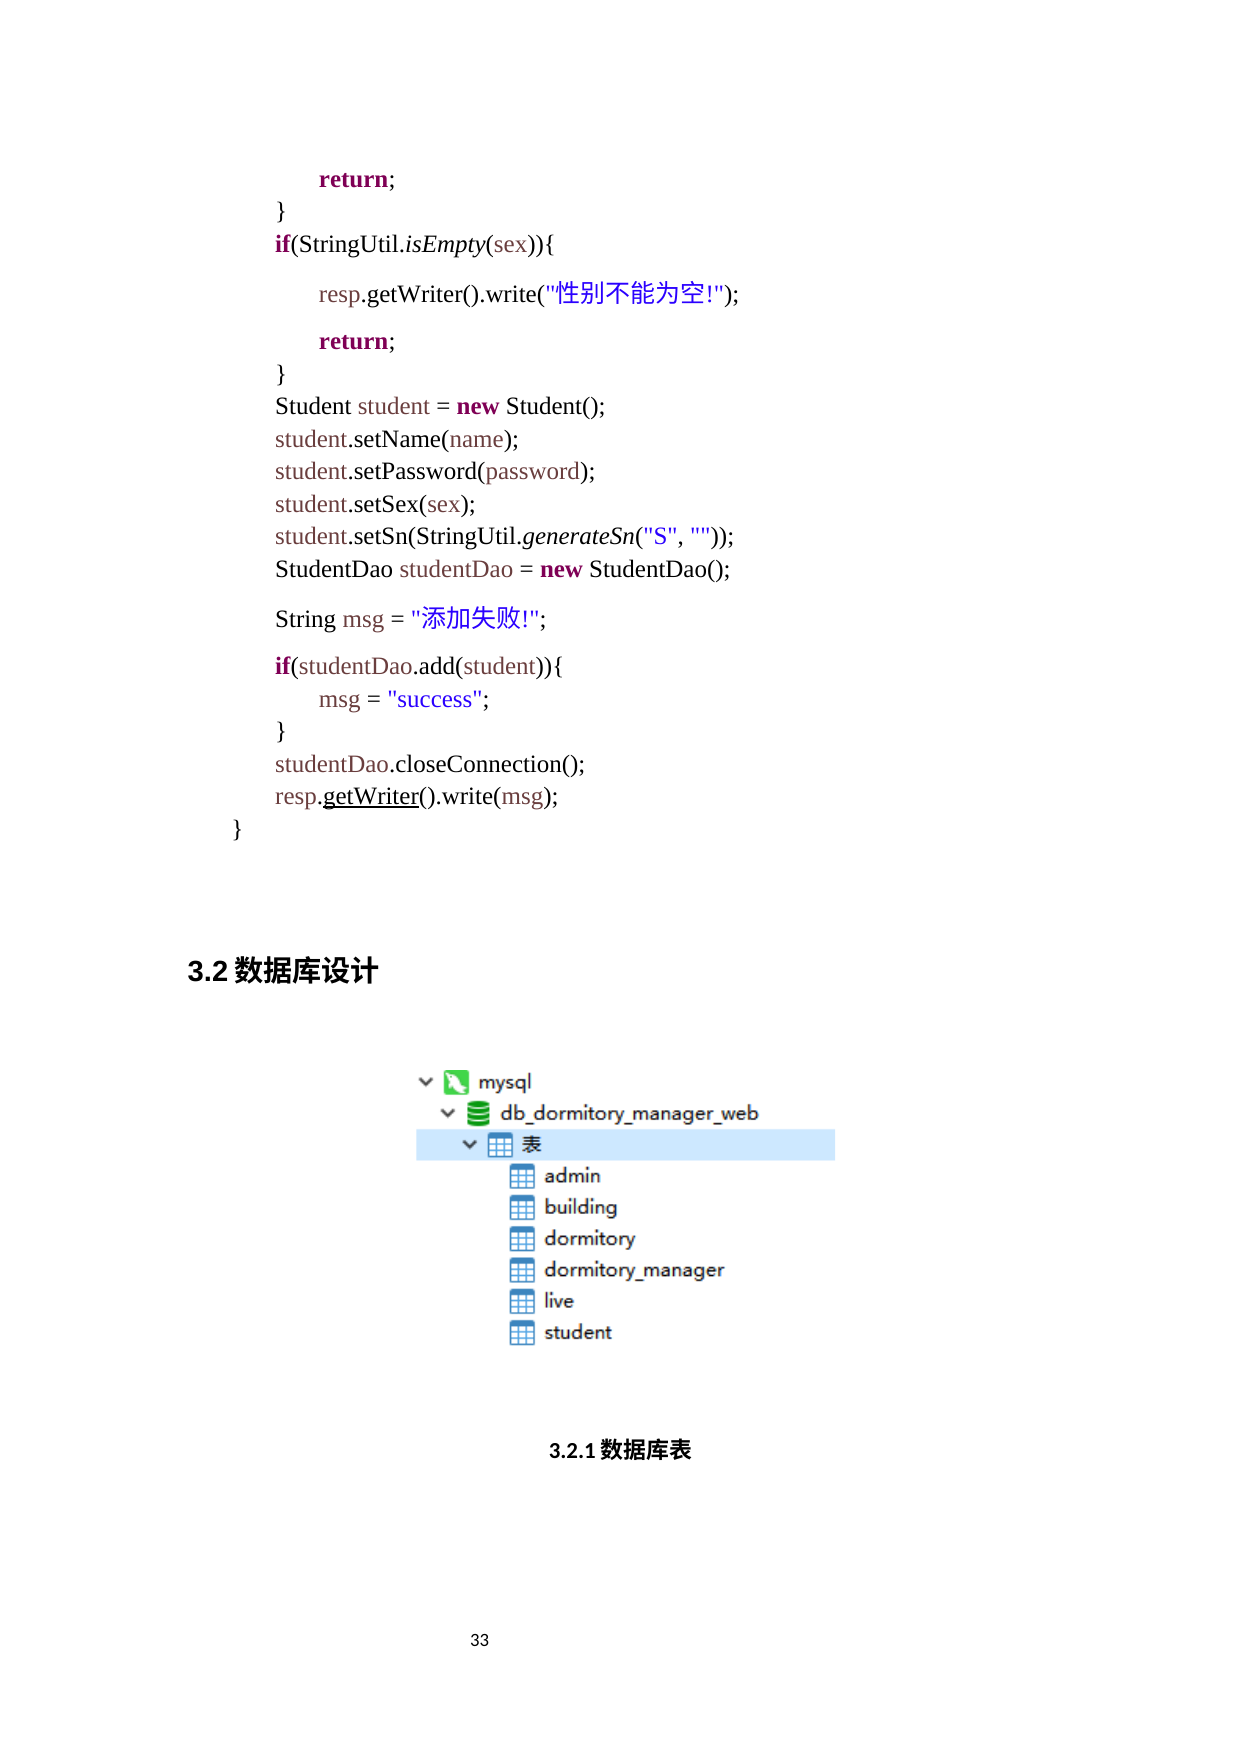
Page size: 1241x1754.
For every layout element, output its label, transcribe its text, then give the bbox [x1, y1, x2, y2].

picture [416, 1070, 836, 1347]
text Student student = new Student(); [187, 389, 1053, 422]
text studentDao.closeConnection(); [187, 747, 1053, 779]
text student.setName(name); [187, 422, 1053, 454]
subtitle 3.2数据库设计 [187, 937, 1053, 1002]
text return; [187, 324, 1053, 357]
text } [187, 357, 1053, 389]
text student.setSex(sex); [187, 487, 1053, 519]
text student.setPassword(password); [187, 454, 1053, 487]
text resp.getWriter().write("性别不能为空!"); [187, 259, 1053, 324]
text resp.getWriter().write(msg); [187, 779, 1053, 812]
text } [187, 812, 1053, 844]
text if(StringUtil.isEmpty(sex)){ [187, 227, 1053, 259]
text msg = "success"; [187, 682, 1053, 714]
text } [187, 714, 1053, 747]
text return; [187, 162, 1053, 194]
text student.setSn(StringUtil.generateSn("S", "")); [187, 519, 1053, 552]
text String msg = "添加失败!"; [187, 584, 1053, 649]
text } [187, 194, 1053, 227]
text if(studentDao.add(student)){ [187, 649, 1053, 682]
text StudentDao studentDao = new StudentDao(); [187, 552, 1053, 584]
